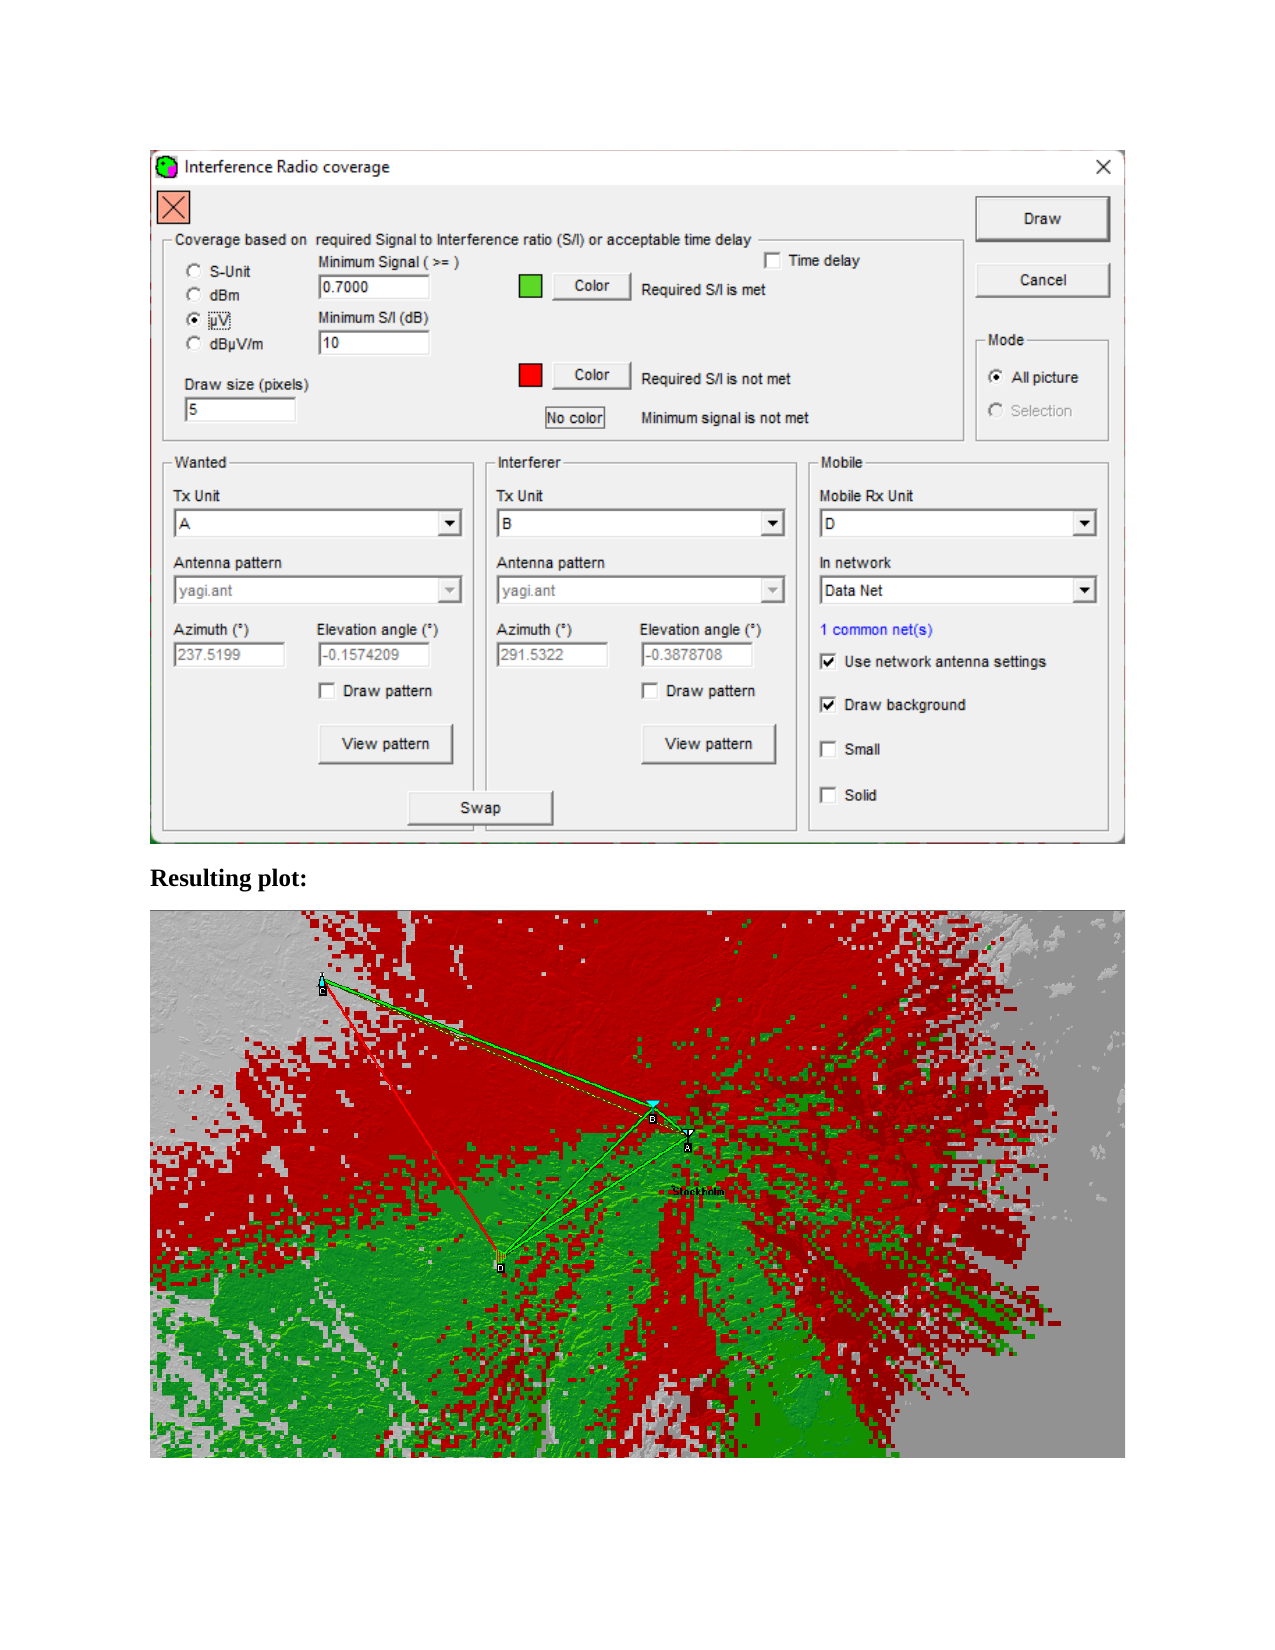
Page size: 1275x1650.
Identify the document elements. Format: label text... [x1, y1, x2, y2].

picture [150, 910, 1125, 1458]
picture [150, 150, 1125, 844]
text Resulting plot: [150, 863, 1125, 892]
